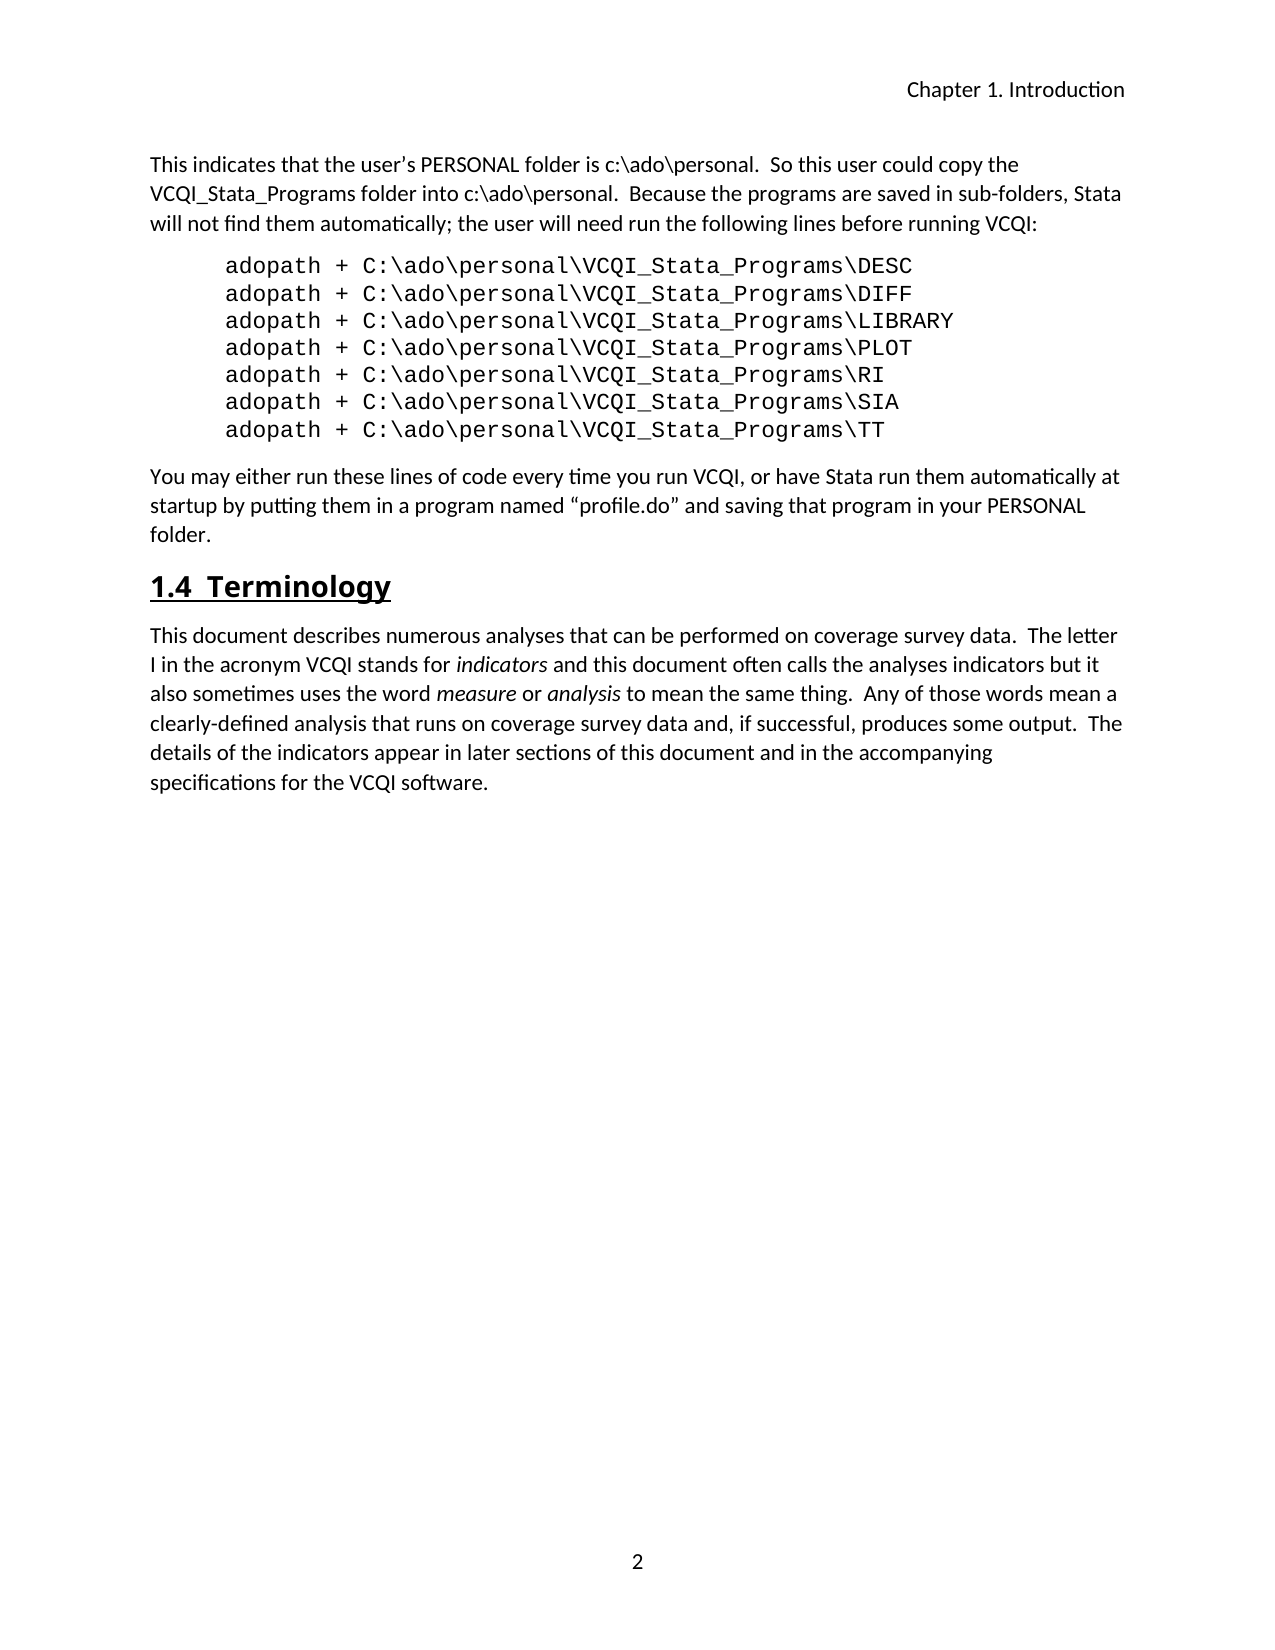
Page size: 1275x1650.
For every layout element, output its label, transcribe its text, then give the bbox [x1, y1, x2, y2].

subtitle 1.4 Terminology [150, 567, 1125, 606]
text This indicates that the user’s PERSONAL folder is c:\ado\personal. So this user could copy the VCQI_Stata_Programs folder into c:\ado\personal. Because the programs are saved in sub-folders, Stata will not find them automatically; the user will need run the following lines before running VCQI: [150, 150, 1125, 237]
text adopath + C:\ado\personal\VCQI_Stata_Programs\SIA [225, 391, 1125, 417]
text adopath + C:\ado\personal\VCQI_Stata_Programs\TT [225, 418, 1125, 444]
text adopath + C:\ado\personal\VCQI_Stata_Programs\PLOT [225, 336, 1125, 362]
text adopath + C:\ado\personal\VCQI_Stata_Programs\DIFF [225, 282, 1125, 308]
text You may either run these lines of code every time you run VCQI, or have Stata run them automatically at startup by putting them in a program named “profile.do” and saving that program in your PERSONAL folder. [150, 462, 1125, 548]
text adopath + C:\ado\personal\VCQI_Stata_Programs\RI [225, 363, 1125, 389]
text adopath + C:\ado\personal\VCQI_Stata_Programs\LIBRARY [225, 309, 1125, 335]
text adopath + C:\ado\personal\VCQI_Stata_Programs\DESC [225, 255, 1125, 281]
text This document describes numerous analyses that can be performed on coverage survey data. The letter I in the acronym VCQI stands for indicators and this document often calls the analyses indicators but it also sometimes uses the word measure or analysis to mean the same thing. Any of those words mean a clearly-defined analysis that runs on coverage survey data and, if successful, produces some output. The details of the indicators appear in later sections of this document and in the accompanying specifications for the VCQI software. [150, 621, 1125, 796]
